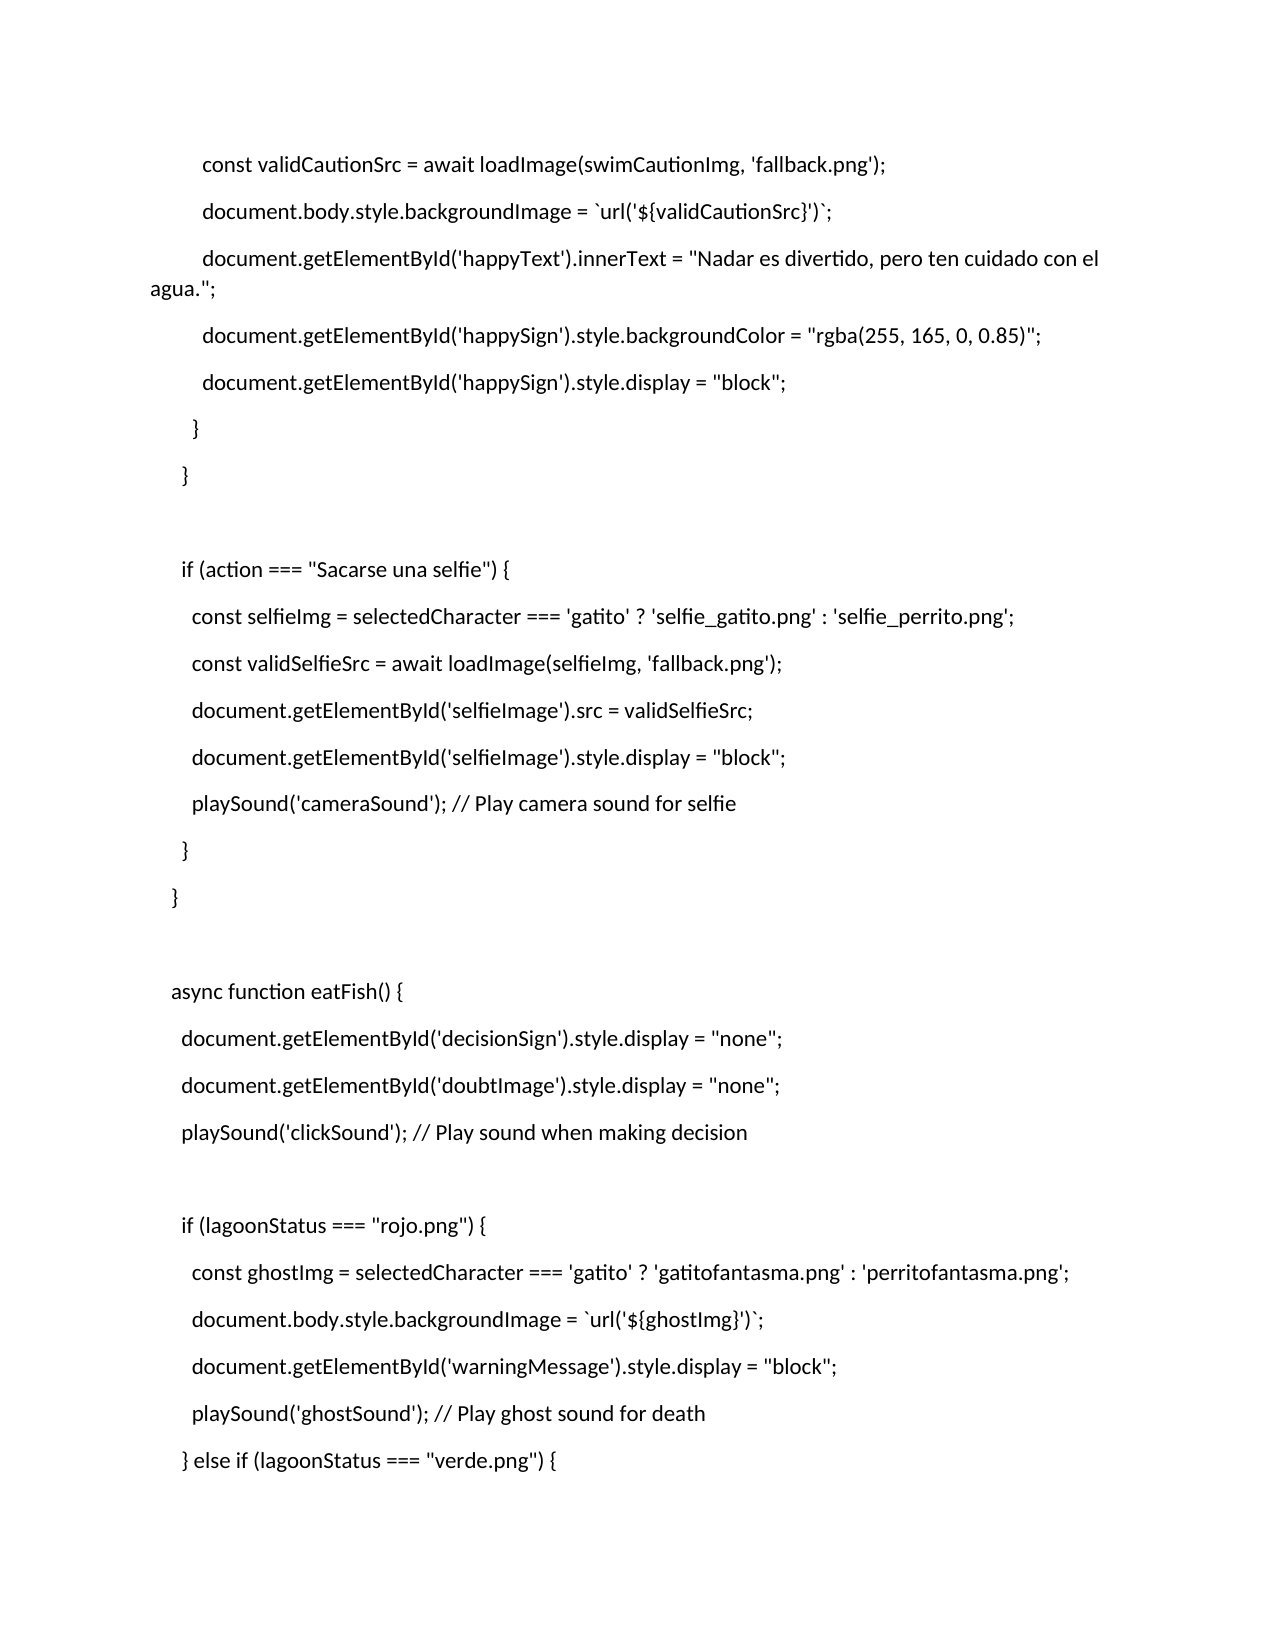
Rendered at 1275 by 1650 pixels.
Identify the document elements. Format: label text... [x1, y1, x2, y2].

text const validCautionSrc = await loadImage(swimCautionImg, 'fallback.png'); [150, 150, 1125, 178]
text document.getElementById('happyText').innerText = "Nadar es divertido, pero ten cuidado con el agua."; [150, 244, 1125, 302]
text document.getElementById('selfieImage').src = validSelfieSrc; [150, 696, 1125, 724]
text document.getElementById('happySign').style.display = "block"; [150, 368, 1125, 396]
text } [150, 461, 1125, 489]
text playSound('cameraSound'); // Play camera sound for selfie [150, 789, 1125, 818]
text } [150, 836, 1125, 864]
text const ghostImg = selectedCharacter === 'gatito' ? 'gatitofantasma.png' : 'perritofantasma.png'; [150, 1258, 1125, 1286]
text document.getElementById('selfieImage').style.display = "block"; [150, 743, 1125, 771]
text } [150, 883, 1125, 911]
text playSound('clickSound'); // Play sound when making decision [150, 1118, 1125, 1146]
text const validSelfieSrc = await loadImage(selfieImg, 'fallback.png'); [150, 649, 1125, 677]
text const selfieImg = selectedCharacter === 'gatito' ? 'selfie_gatito.png' : 'selfie_perrito.png'; [150, 602, 1125, 630]
text document.body.style.backgroundImage = `url('${ghostImg}')`; [150, 1305, 1125, 1333]
text document.getElementById('decisionSign').style.display = "none"; [150, 1024, 1125, 1052]
text if (lagoonStatus === "rojo.png") { [150, 1211, 1125, 1239]
text } else if (lagoonStatus === "verde.png") { [150, 1446, 1125, 1474]
text playSound('ghostSound'); // Play ghost sound for death [150, 1399, 1125, 1427]
text document.getElementById('doubtImage').style.display = "none"; [150, 1071, 1125, 1099]
text if (action === "Sacarse una selfie") { [150, 555, 1125, 583]
text document.getElementById('warningMessage').style.display = "block"; [150, 1352, 1125, 1380]
text document.body.style.backgroundImage = `url('${validCautionSrc}')`; [150, 197, 1125, 225]
text } [150, 414, 1125, 443]
text document.getElementById('happySign').style.backgroundColor = "rgba(255, 165, 0, 0.85)"; [150, 321, 1125, 349]
text async function eatFish() { [150, 977, 1125, 1005]
